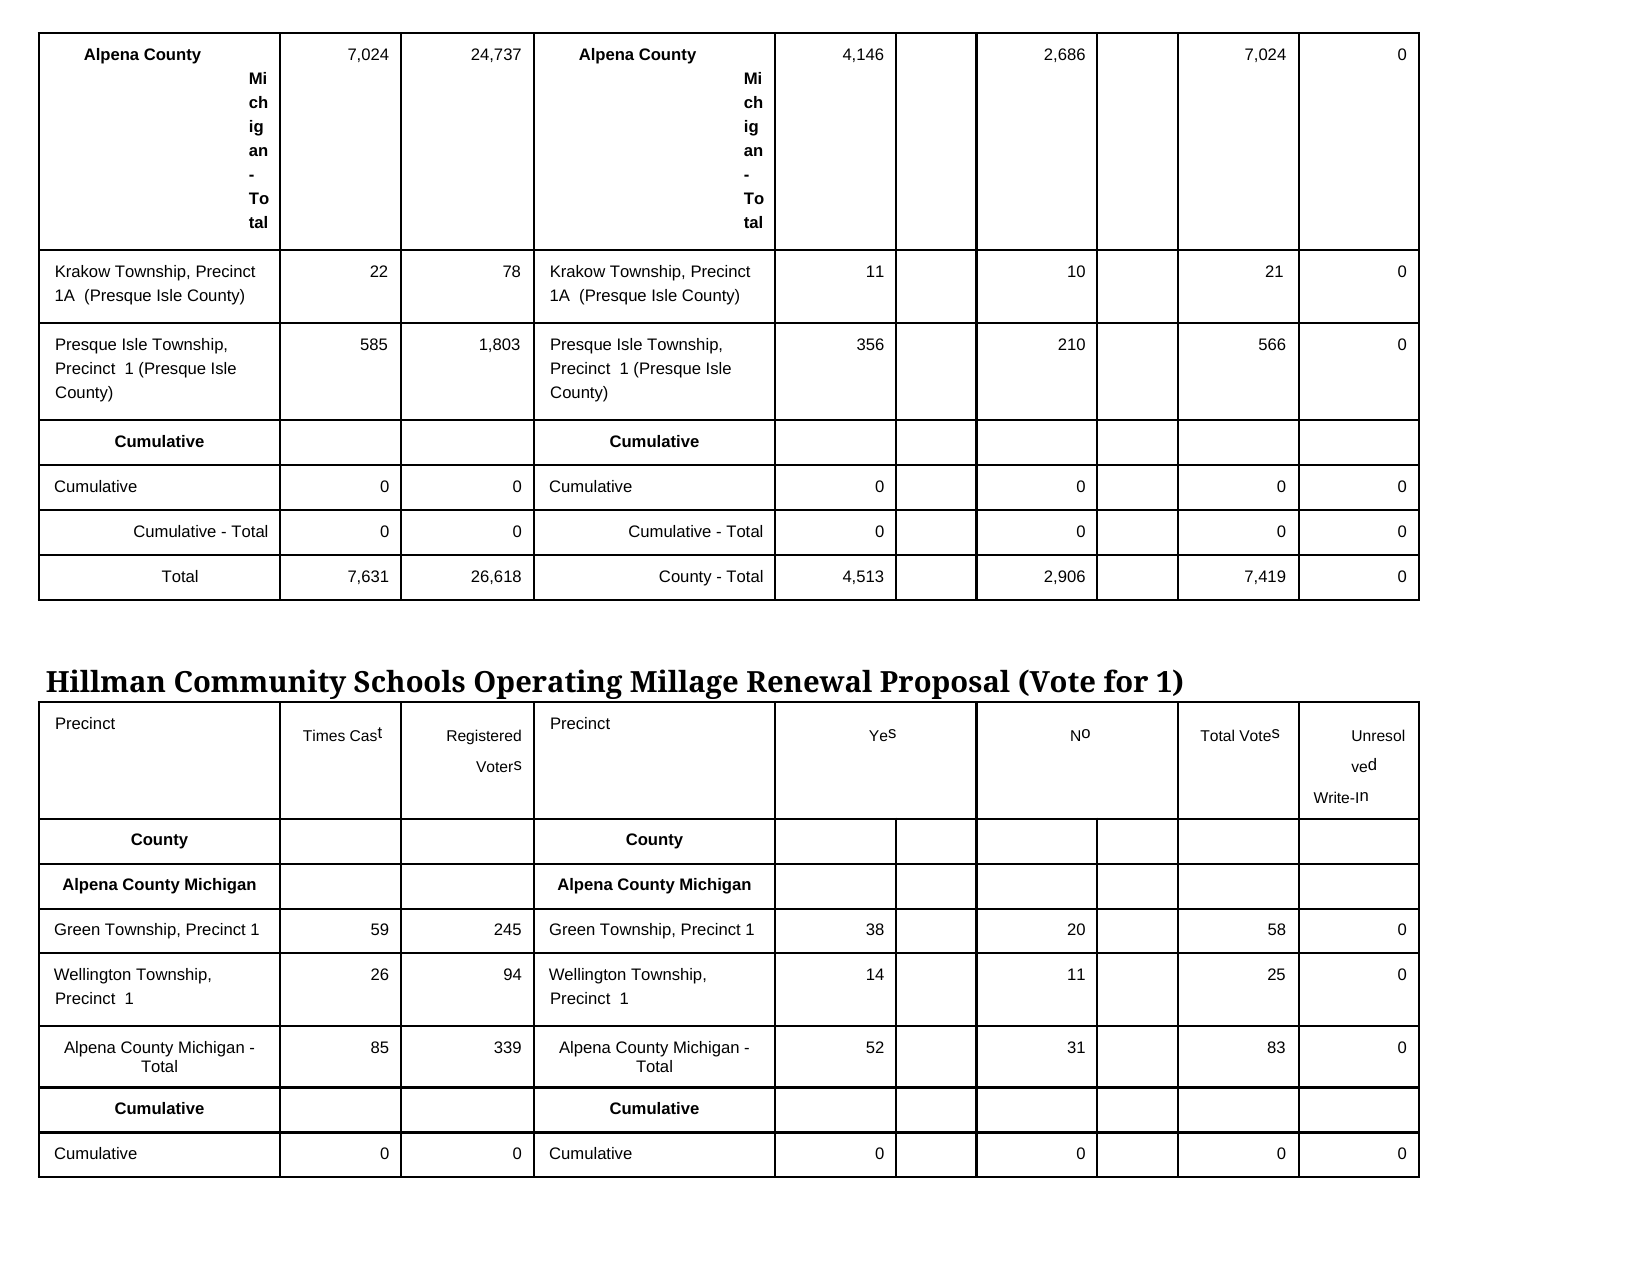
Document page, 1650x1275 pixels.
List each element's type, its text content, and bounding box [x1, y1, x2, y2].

table_cell 7,024 [1179, 34, 1298, 249]
table_cell Alpena County Michigan - Total [40, 1027, 279, 1086]
table_cell [1098, 421, 1177, 464]
table_cell 85 [281, 1027, 400, 1086]
table_cell 4,513 [776, 556, 895, 599]
table_cell 0 [978, 466, 1096, 509]
table_cell 10 [978, 251, 1096, 322]
table_cell Wellington Township, Precinct 1 [40, 954, 279, 1025]
table_cell [897, 324, 975, 419]
table_cell 0 [776, 1134, 895, 1176]
table_cell Cumulative - Total [535, 511, 774, 554]
table_cell Green Township, Precinct 1 [535, 910, 774, 952]
table_cell 0 [1300, 466, 1418, 509]
table_cell [897, 1027, 975, 1086]
table_cell 14 [776, 954, 895, 1025]
table_cell [897, 466, 975, 509]
table_cell 25 [1179, 954, 1298, 1025]
table_cell [897, 511, 975, 554]
table_header Registered Voters [402, 703, 533, 818]
table_cell 78 [402, 251, 533, 322]
table_cell Alpena County Michigan [40, 865, 279, 907]
table_cell Presque Isle Township, Precinct 1 (Presque Isle County) [535, 324, 774, 419]
table_cell 0 [1179, 1134, 1298, 1176]
table_cell [281, 421, 400, 464]
table_cell 52 [776, 1027, 895, 1086]
table_cell [1098, 511, 1177, 554]
table_cell [402, 1089, 533, 1131]
table_cell [776, 820, 895, 862]
table_cell Wellington Township, Precinct 1 [535, 954, 774, 1025]
table_cell [776, 865, 895, 907]
table_cell 245 [402, 910, 533, 952]
table_cell [402, 820, 533, 862]
table_cell Cumulative [40, 1089, 279, 1131]
table_cell 0 [402, 466, 533, 509]
table_cell 94 [402, 954, 533, 1025]
table_cell 11 [978, 954, 1096, 1025]
table_cell 0 [281, 1134, 400, 1176]
table_cell Krakow Township, Precinct 1A (Presque Isle County) [40, 251, 279, 322]
table_cell [1098, 1027, 1177, 1086]
table_cell 24,737 [402, 34, 533, 249]
table_cell 0 [1300, 324, 1418, 419]
table_cell [1098, 324, 1177, 419]
table_cell 7,024 [281, 34, 400, 249]
table_cell 7,419 [1179, 556, 1298, 599]
table_cell [776, 421, 895, 464]
table_cell 38 [776, 910, 895, 952]
table_cell [1300, 1089, 1418, 1131]
table_cell 21 [1179, 251, 1298, 322]
table_cell Presque Isle Township, Precinct 1 (Presque Isle County) [40, 324, 279, 419]
table_cell [897, 1089, 975, 1131]
table_cell 0 [1300, 954, 1418, 1025]
table_header Precinct [535, 703, 774, 818]
table_cell Alpena County Michigan - Total [535, 34, 774, 249]
table_cell 0 [1300, 910, 1418, 952]
table_cell 58 [1179, 910, 1298, 952]
table_header Total Votes [1179, 703, 1298, 818]
table_cell [897, 421, 975, 464]
table_cell [1098, 865, 1177, 907]
table_cell [1179, 421, 1298, 464]
table_cell [1098, 820, 1177, 862]
table_cell County [535, 820, 774, 862]
table_cell [897, 1134, 975, 1176]
table_cell Cumulative [535, 466, 774, 509]
table_cell 0 [978, 511, 1096, 554]
table_cell [978, 865, 1096, 907]
text Hillman Community Schools Operating Millage Renewal Proposal (Vote for 1) [46, 661, 1579, 701]
table_cell [897, 865, 975, 907]
table_cell Krakow Township, Precinct 1A (Presque Isle County) [535, 251, 774, 322]
table_header Unresolved Write-In [1300, 703, 1418, 818]
table_cell [1098, 251, 1177, 322]
table_cell [402, 421, 533, 464]
table_cell 2,686 [978, 34, 1096, 249]
table_cell 356 [776, 324, 895, 419]
table_cell Cumulative [40, 466, 279, 509]
table_cell 59 [281, 910, 400, 952]
table_header Times Cast [281, 703, 400, 818]
table_header Precinct [40, 703, 279, 818]
table_cell [1300, 820, 1418, 862]
table_cell 2,906 [978, 556, 1096, 599]
table_cell 83 [1179, 1027, 1298, 1086]
table_cell Cumulative [535, 421, 774, 464]
table_cell 31 [978, 1027, 1096, 1086]
table_cell 585 [281, 324, 400, 419]
table_cell 210 [978, 324, 1096, 419]
table_cell [978, 421, 1096, 464]
table_cell 339 [402, 1027, 533, 1086]
table_cell 0 [1300, 1134, 1418, 1176]
table_cell Alpena County Michigan [535, 865, 774, 907]
table_cell 22 [281, 251, 400, 322]
table_cell [1179, 1089, 1298, 1131]
table_cell 0 [978, 1134, 1096, 1176]
table_cell 0 [1300, 34, 1418, 249]
table_cell [1179, 865, 1298, 907]
table_cell [1098, 34, 1177, 249]
table_cell [281, 1089, 400, 1131]
table_cell 4,146 [776, 34, 895, 249]
table_header No [978, 703, 1177, 818]
table_cell [897, 910, 975, 952]
table_cell [1098, 466, 1177, 509]
table_cell 0 [1179, 511, 1298, 554]
table_cell Cumulative [40, 421, 279, 464]
table_cell 0 [776, 466, 895, 509]
table_cell [1179, 820, 1298, 862]
table_cell [978, 820, 1096, 862]
table_cell [1098, 1089, 1177, 1131]
table_cell Green Township, Precinct 1 [40, 910, 279, 952]
table_cell 1,803 [402, 324, 533, 419]
table_cell [1098, 1134, 1177, 1176]
table_cell [402, 865, 533, 907]
table_cell [897, 34, 975, 249]
table_cell 20 [978, 910, 1096, 952]
table_cell Cumulative [535, 1134, 774, 1176]
table_cell 0 [1300, 251, 1418, 322]
table_header Yes [776, 703, 975, 818]
table_cell [776, 1089, 895, 1131]
table_cell Alpena County Michigan - Total [535, 1027, 774, 1086]
table_cell 566 [1179, 324, 1298, 419]
table_cell County [40, 820, 279, 862]
table_cell Alpena County Michigan - Total [40, 34, 279, 249]
table_cell Total [40, 556, 279, 599]
table_cell [897, 556, 975, 599]
table_cell [1098, 954, 1177, 1025]
table_cell [897, 954, 975, 1025]
table_cell 0 [281, 466, 400, 509]
table_cell [978, 1089, 1096, 1131]
table_cell 7,631 [281, 556, 400, 599]
table_cell 0 [1300, 511, 1418, 554]
table_cell [1098, 556, 1177, 599]
table_cell [897, 251, 975, 322]
table_cell 0 [402, 511, 533, 554]
table_cell [1098, 910, 1177, 952]
table_cell [1300, 421, 1418, 464]
table_cell County - Total [535, 556, 774, 599]
table_cell Cumulative [40, 1134, 279, 1176]
table_cell 0 [1300, 1027, 1418, 1086]
table_cell 0 [1300, 556, 1418, 599]
table_cell 26 [281, 954, 400, 1025]
table_cell [897, 820, 975, 862]
table_cell [281, 865, 400, 907]
table_cell Cumulative - Total [40, 511, 279, 554]
table_cell 0 [776, 511, 895, 554]
table_cell [281, 820, 400, 862]
table_cell 26,618 [402, 556, 533, 599]
table_cell Cumulative [535, 1089, 774, 1131]
table_cell 0 [402, 1134, 533, 1176]
table_cell 0 [281, 511, 400, 554]
table_cell 11 [776, 251, 895, 322]
table_cell [1300, 865, 1418, 907]
table_cell 0 [1179, 466, 1298, 509]
